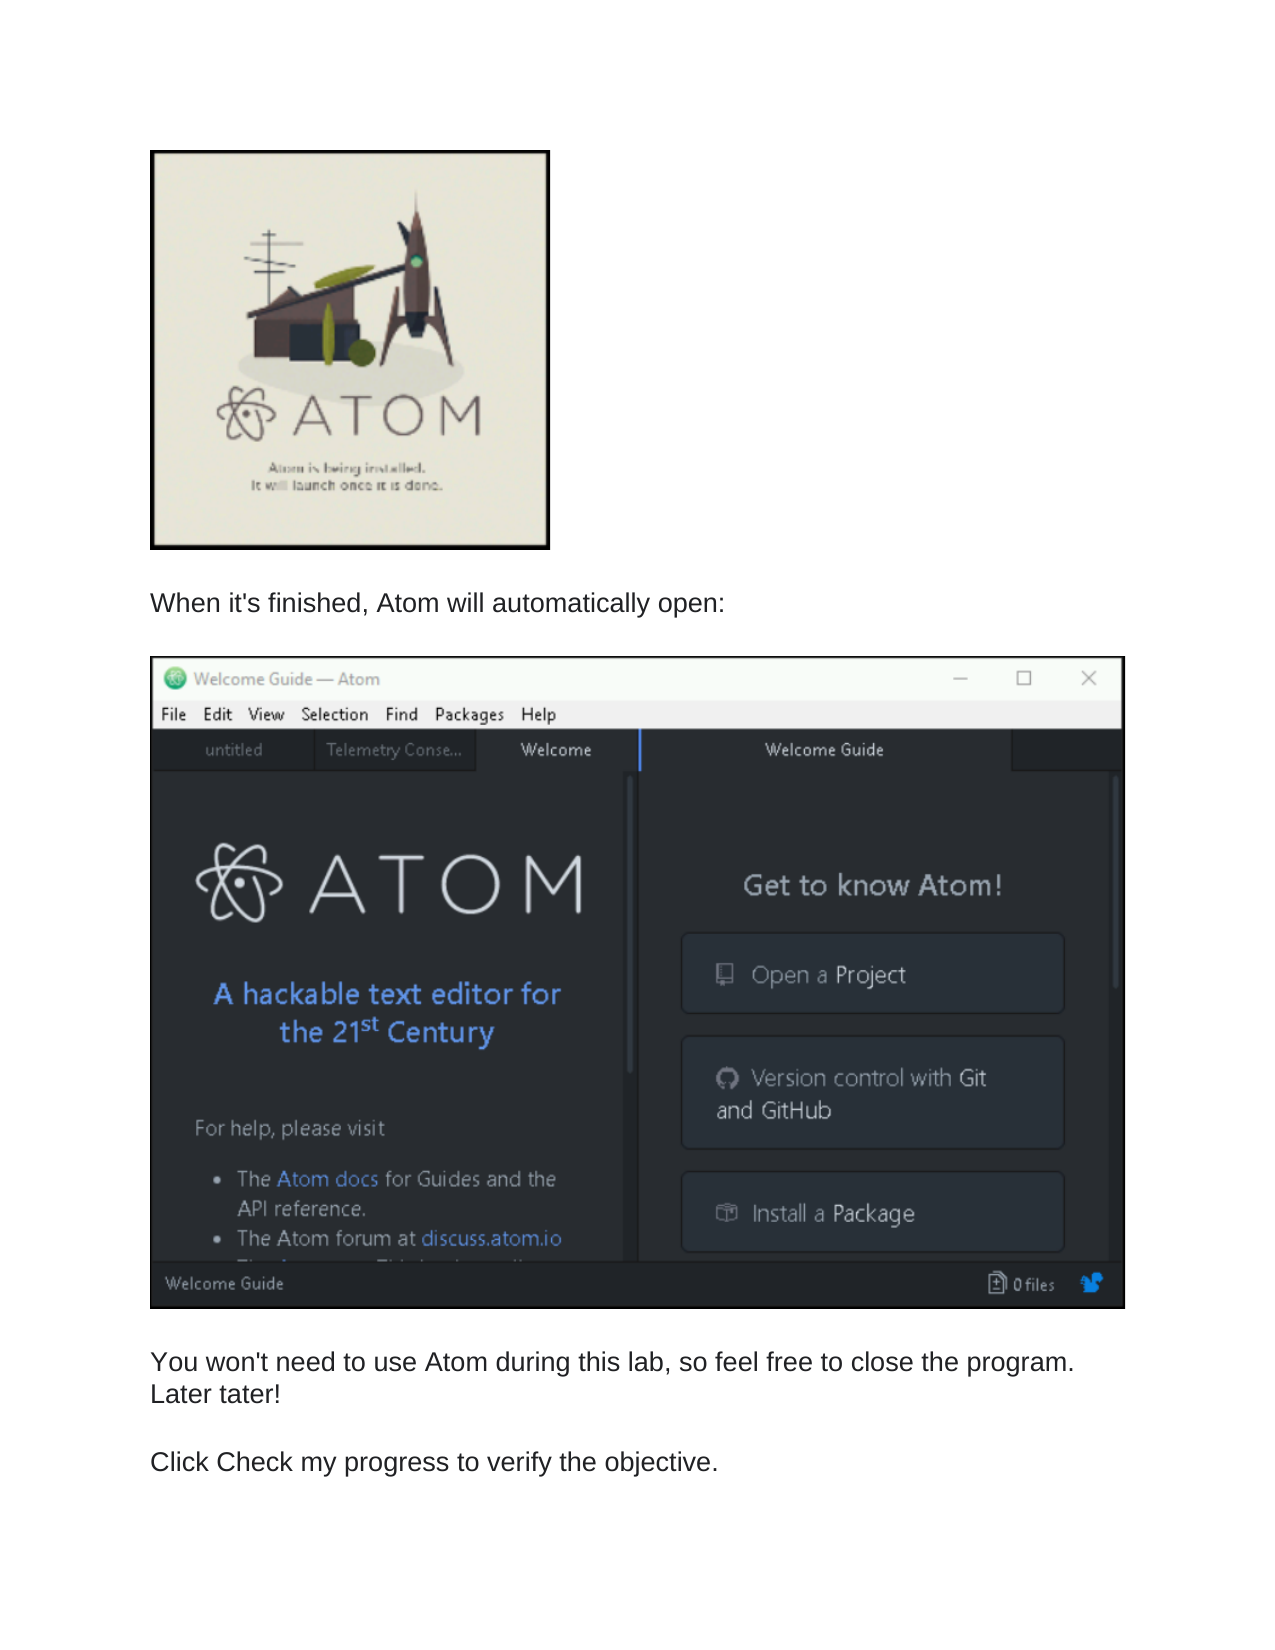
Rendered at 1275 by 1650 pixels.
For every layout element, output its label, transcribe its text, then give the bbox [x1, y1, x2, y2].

text You won't need to use Atom during this lab, so feel free to close the program. Later tater! [150, 1346, 1125, 1409]
text Click Check my progress to verify the objective. [150, 1446, 1125, 1478]
picture [150, 656, 1125, 1309]
picture [150, 150, 550, 550]
text When it's finished, Atom will automatically open: [150, 587, 1125, 619]
